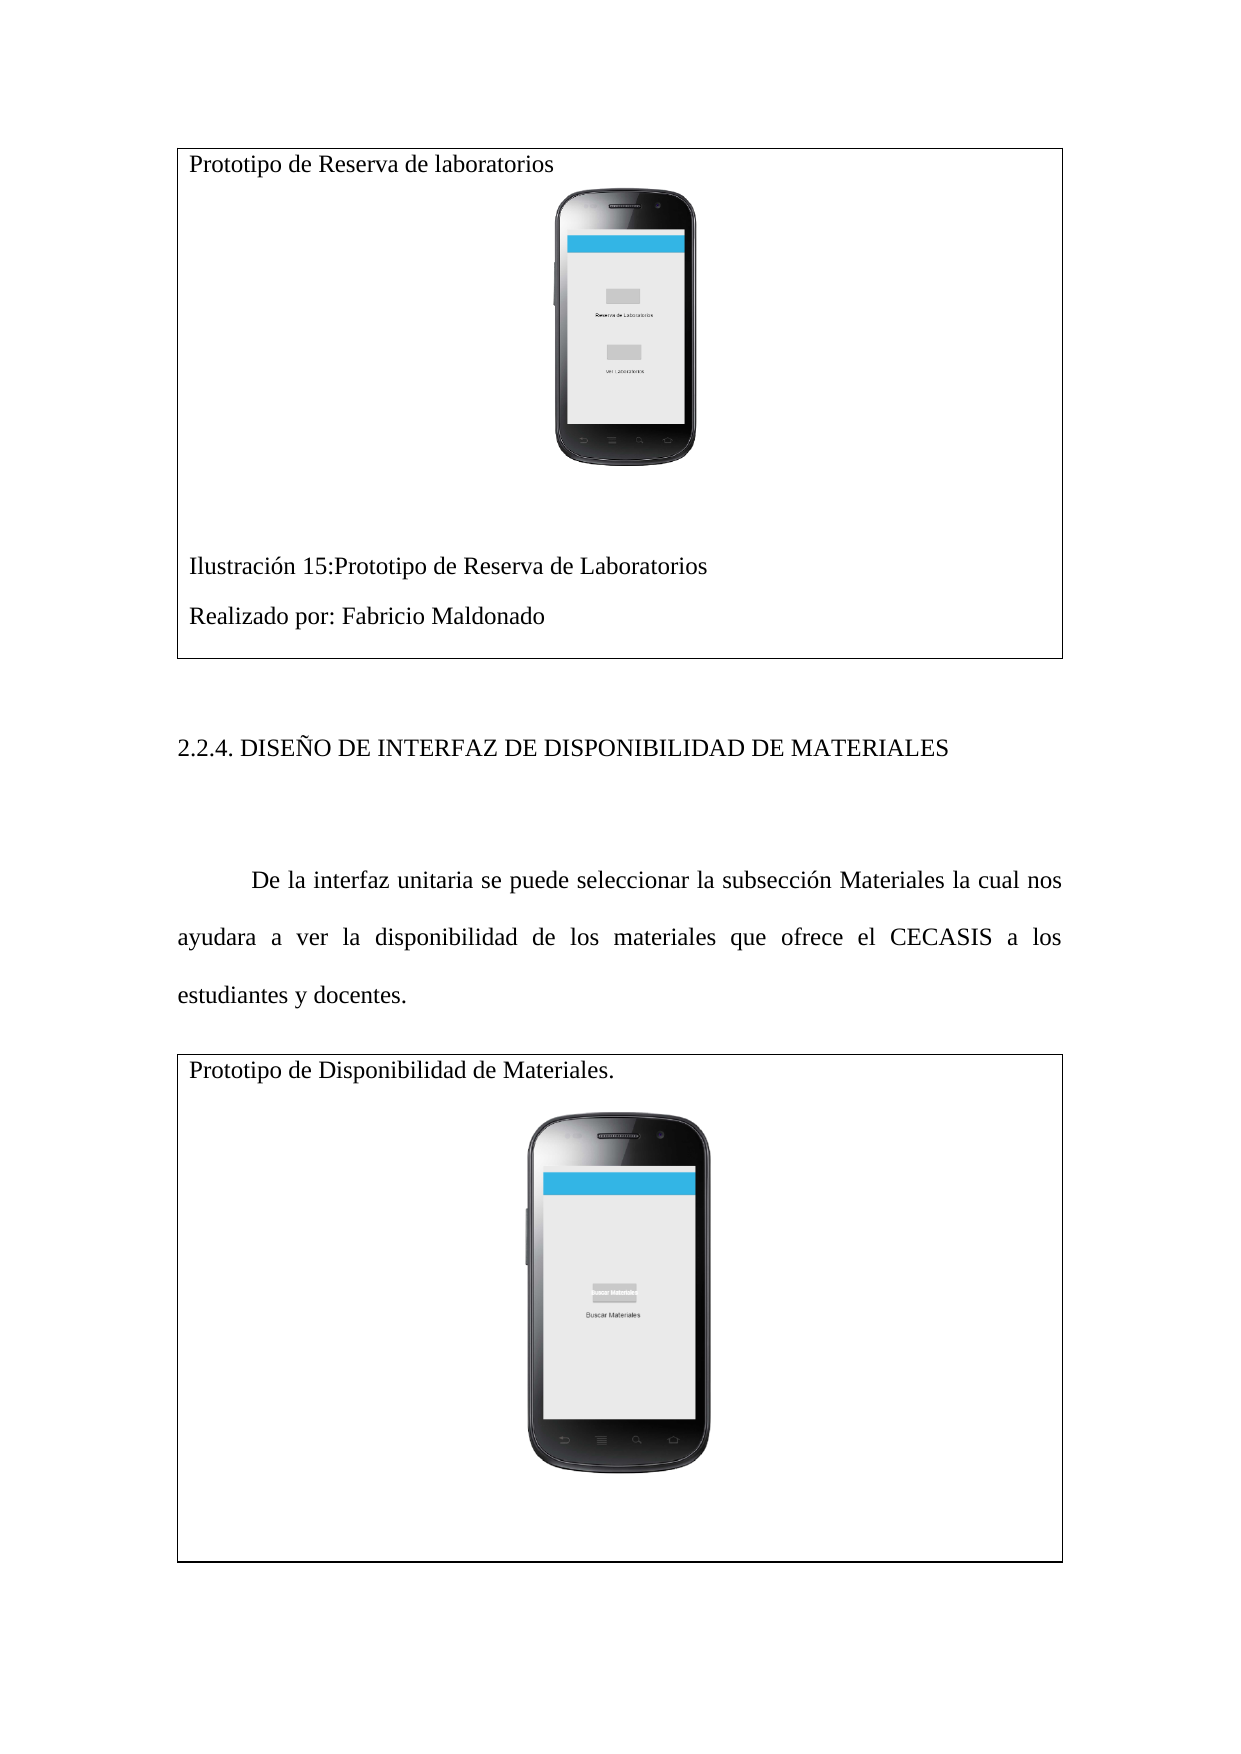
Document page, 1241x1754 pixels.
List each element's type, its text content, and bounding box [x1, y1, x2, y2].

subtitle 2.2.4. DISEÑO DE INTERFAZ DE DISPONIBILIDAD DE MATERIALES [177, 733, 1063, 762]
text De la interfaz unitaria se puede seleccionar la subsección Materiales la cual nos ayudara a ver la disponibilidad de los materiales que ofrece el CECASIS a los estudiantes y docentes. [177, 865, 1063, 1009]
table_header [178, 1055, 1062, 1561]
table_header Prototipo de Reserva de laboratorios Ilustración 15:Prototipo de Reserva de Laboratorios Realizado por: Fabricio Maldonado [178, 149, 1062, 658]
picture [550, 183, 697, 465]
picture [523, 1112, 717, 1476]
